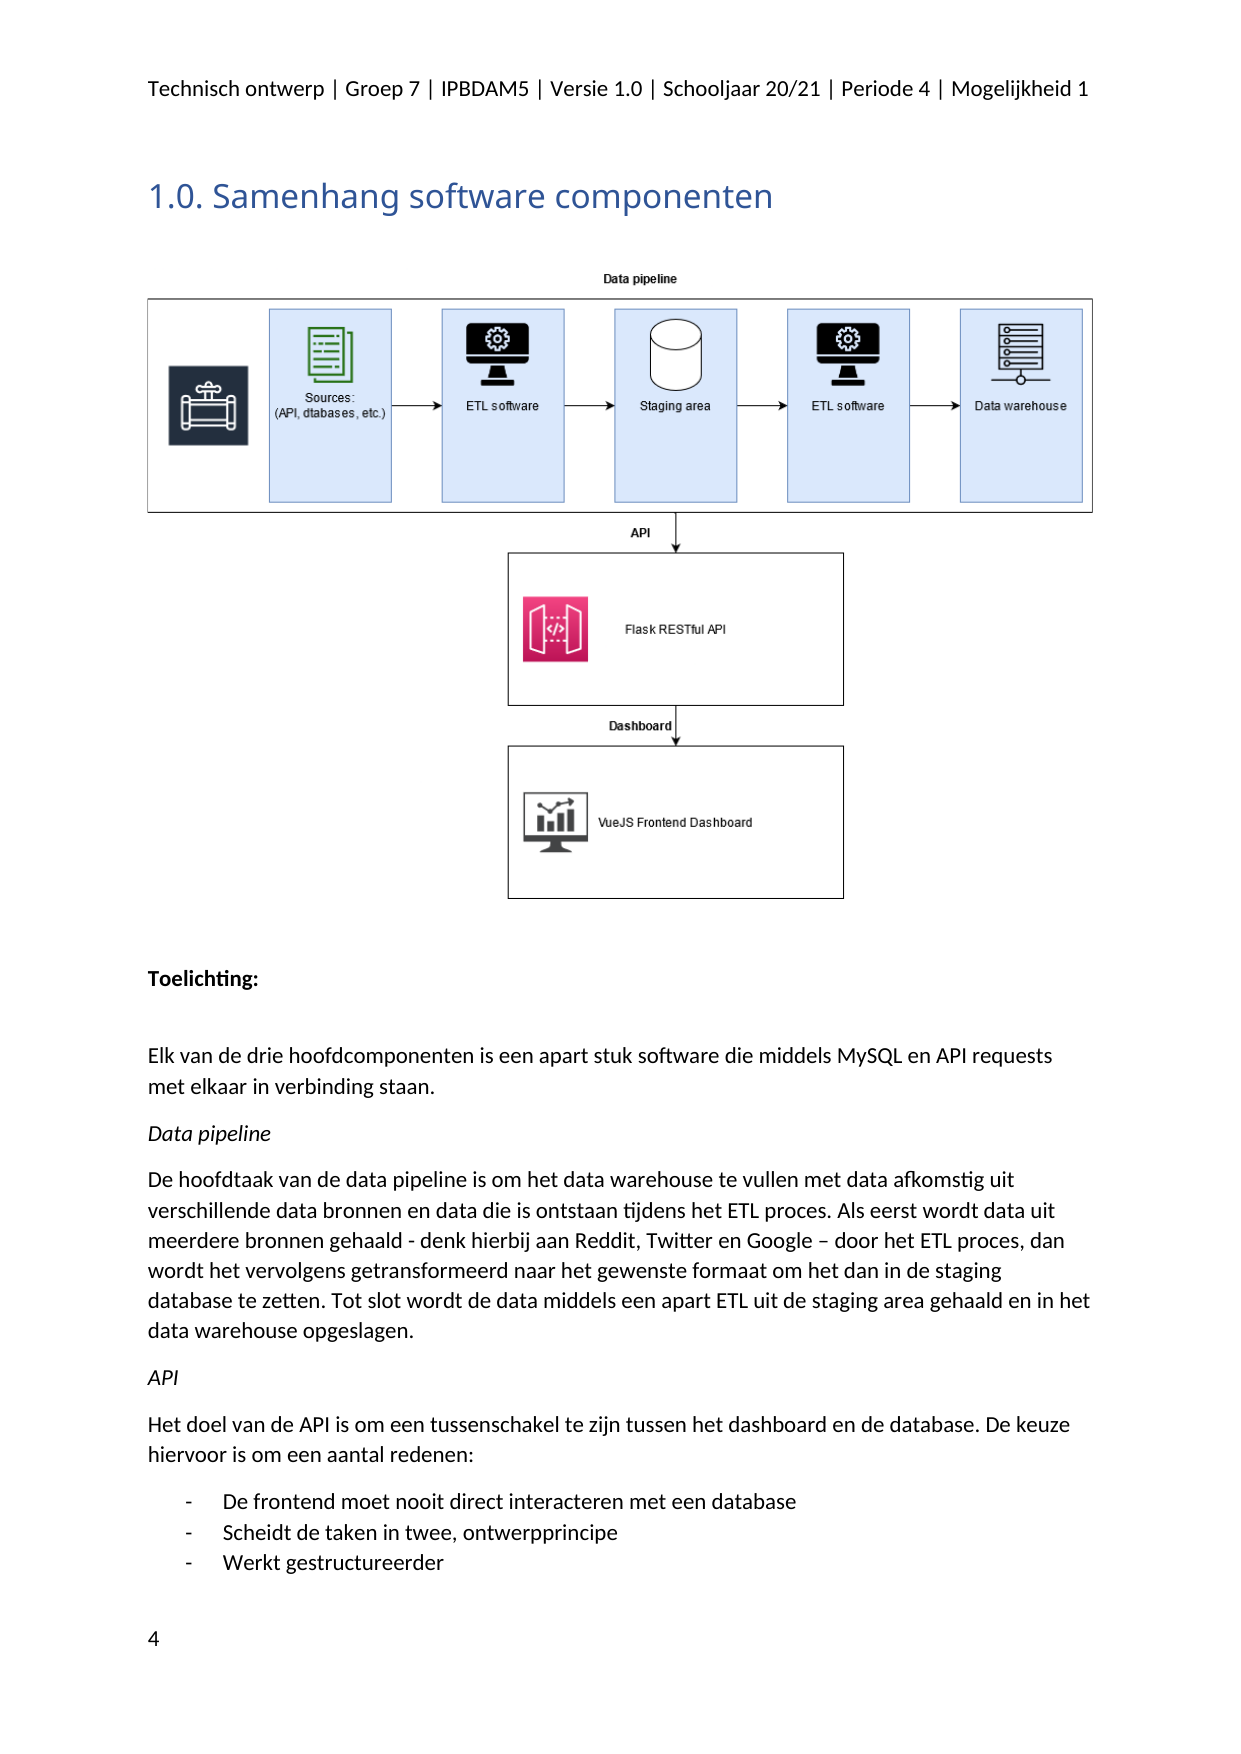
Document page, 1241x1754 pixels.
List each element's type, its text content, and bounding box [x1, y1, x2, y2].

picture [147, 268, 1093, 899]
text Elk van de drie hoofdcomponenten is een apart stuk software die middels MySQL en API requests met elkaar in verbinding staan. [148, 1042, 1093, 1100]
text API [148, 1363, 1093, 1391]
list De frontend moet nooit direct interacteren met een database [185, 1487, 1093, 1515]
text De hoofdtaak van de data pipeline is om het data warehouse te vullen met data afkomstig uit verschillende data bronnen en data die is ontstaan tijdens het ETL proces. Als eerst wordt data uit meerdere bronnen gehaald - denk hierbij aan Reddit, Twitter en Google – door het ETL proces, dan wordt het vervolgens getransformeerd naar het gewenste formaat om het dan in de staging database te zetten. Tot slot wordt de data middels een apart ETL uit de staging area gehaald en in het data warehouse opgeslagen. [148, 1166, 1093, 1344]
list Werkt gestructureerder [185, 1548, 1093, 1576]
text Het doel van de API is om een tussenschakel te zijn tussen het dashboard en de database. De keuze hiervoor is om een aantal redenen: [148, 1410, 1093, 1468]
text Toelichting: [148, 964, 1093, 1023]
text Data pipeline [148, 1119, 1093, 1147]
subtitle 1.0. Samenhang software componenten [148, 173, 1093, 218]
list Scheidt de taken in twee, ontwerpprincipe [185, 1518, 1093, 1546]
